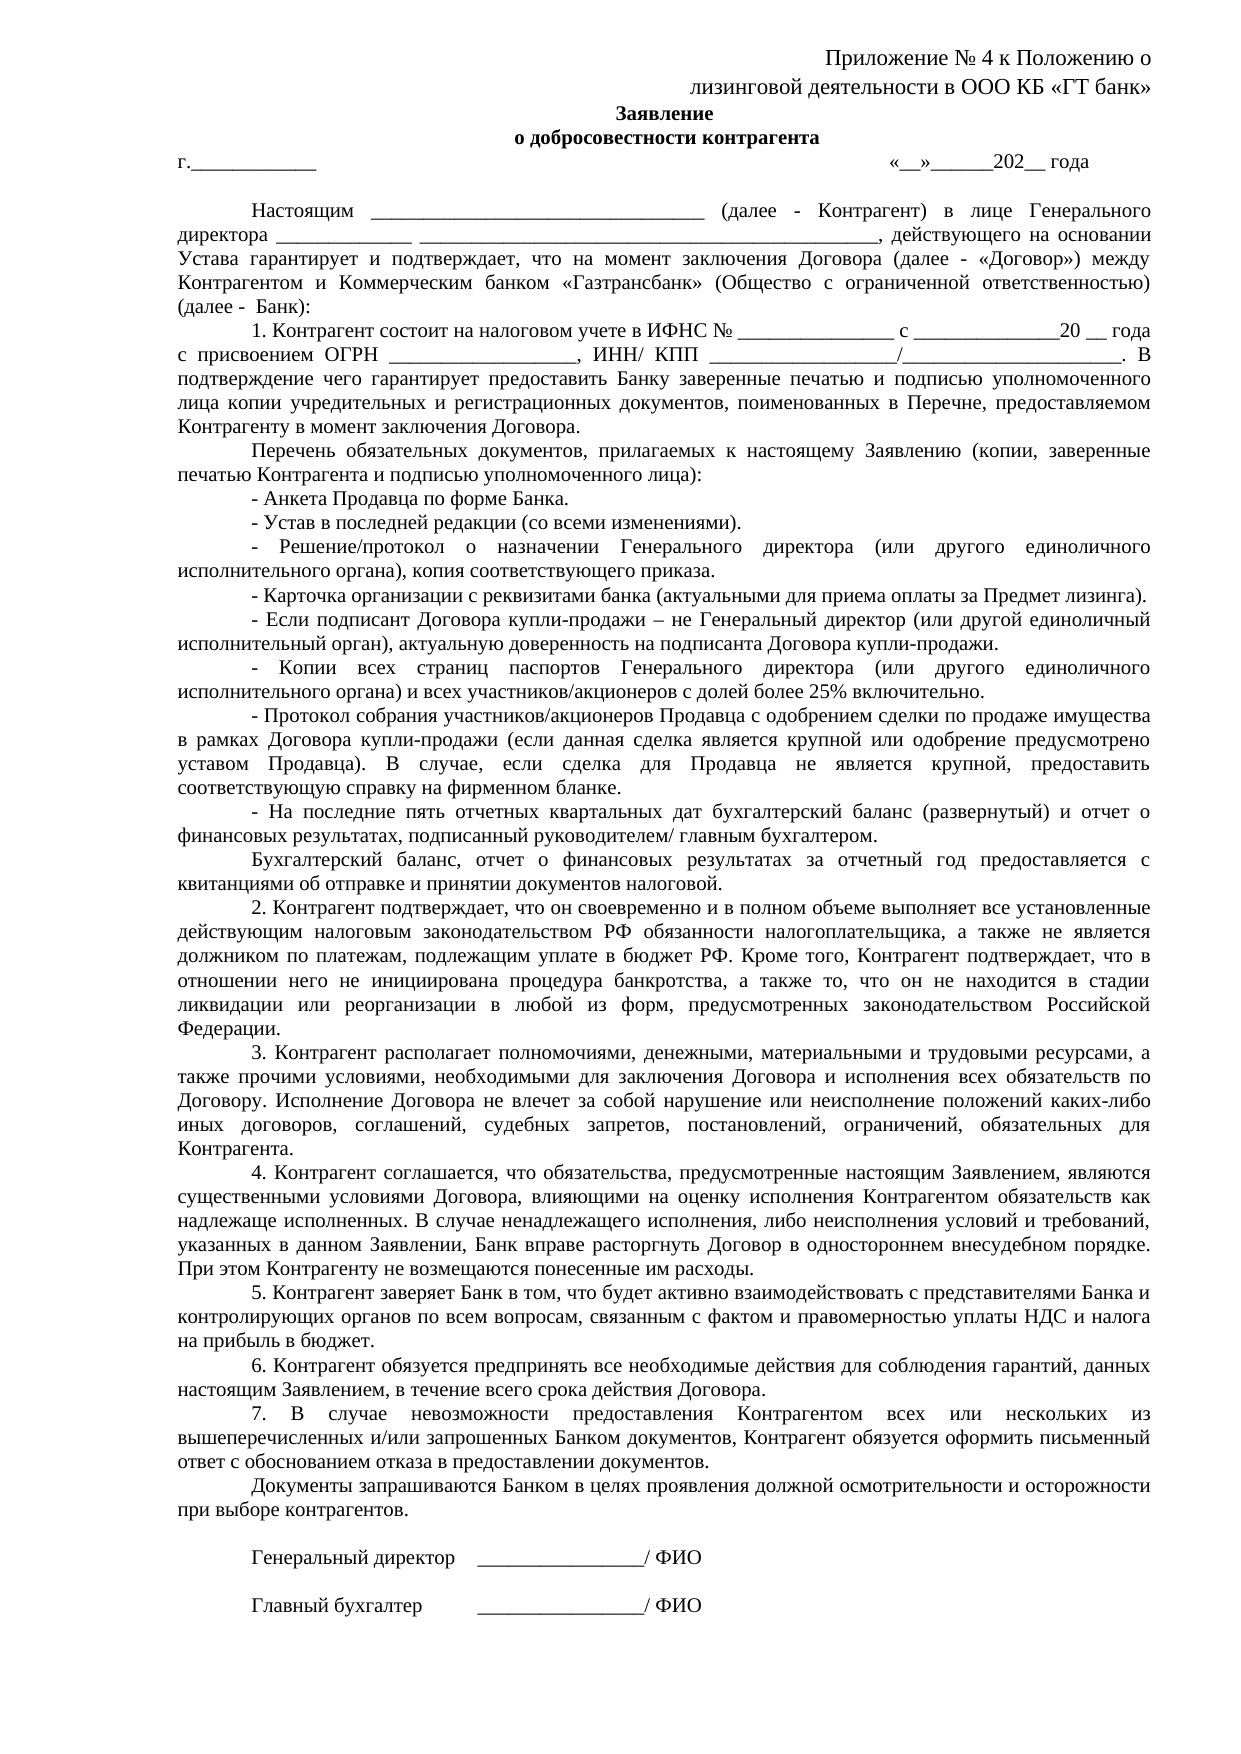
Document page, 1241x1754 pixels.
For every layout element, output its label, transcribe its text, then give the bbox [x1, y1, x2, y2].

text 7. В случае невозможности предоставления Контрагентом всех или нескольких из вышеперечисленных и/или запрошенных Банком документов, Контрагент обязуется оформить письменный ответ с обоснованием отказа в предоставлении документов. [177, 1401, 1152, 1473]
text 1. Контрагент состоит на налоговом учете в ИФНС № _______________ с ______________20 __ года с присвоением ОГРН __________________, ИНН/ КПП __________________/_____________________. В подтверждение чего гарантирует предоставить Банку заверенные печатью и подписью уполномоченного лица копии учредительных и регистрационных документов, поименованных в Перечне, предоставляемом Контрагенту в момент заключения Договора. [177, 318, 1152, 438]
list - Протокол собрания участников/акционеров Продавца с одобрением сделки по продаже имущества в рамках Договора купли-продажи (если данная сделка является крупной или одобрение предусмотрено уставом Продавца). В случае, если сделка для Продавца не является крупной, предоставить соответствующую справку на фирменном бланке. [177, 703, 1152, 799]
text Настоящим ________________________________ (далее - Контрагент) в лице Генерального директора _____________ ____________________________________________, действующего на основании Устава гарантирует и подтверждает, что на момент заключения Договора (далее - «Договор») между Контрагентом и Коммерческим банком «Газтрансбанк» (Общество с ограниченной ответственностью) (далее - Банк): [177, 197, 1152, 318]
text 4. Контрагент соглашается, что обязательства, предусмотренные настоящим Заявлением, являются существенными условиями Договора, влияющими на оценку исполнения Контрагентом обязательств как надлежаще исполненных. В случае ненадлежащего исполнения, либо неисполнения условий и требований, указанных в данном Заявлении, Банк вправе расторгнуть Договор в одностороннем внесудебном порядке. При этом Контрагенту не возмещаются понесенные им расходы. [177, 1160, 1152, 1280]
text Заявление [177, 101, 1152, 125]
list - Решение/протокол о назначении Генерального директора (или другого единоличного исполнительного органа), копия соответствующего приказа. [177, 534, 1152, 582]
text Главный бухгалтер ________________/ ФИО [177, 1593, 1152, 1617]
text о добросовестности контрагента [177, 125, 1152, 149]
text г.____________ «__»______202__ года [177, 149, 1152, 173]
text Генеральный директор ________________/ ФИО [177, 1545, 1152, 1569]
list - Анкета Продавца по форме Банка. [251, 486, 1152, 510]
list - Карточка организации с реквизитами банка (актуальными для приема оплаты за Предмет лизинга). [177, 582, 1152, 607]
list - Устав в последней редакции (со всеми изменениями). [177, 510, 1152, 534]
text 6. Контрагент обязуется предпринять все необходимые действия для соблюдения гарантий, данных настоящим Заявлением, в течение всего срока действия Договора. [177, 1352, 1152, 1401]
text 3. Контрагент располагает полномочиями, денежными, материальными и трудовыми ресурсами, а также прочими условиями, необходимыми для заключения Договора и исполнения всех обязательств по Договору. Исполнение Договора не влечет за собой нарушение или неисполнение положений каких-либо иных договоров, соглашений, судебных запретов, постановлений, ограничений, обязательных для Контрагента. [177, 1040, 1152, 1160]
list - Копии всех страниц паспортов Генерального директора (или другого единоличного исполнительного органа) и всех участников/акционеров с долей более 25% включительно. [177, 655, 1152, 703]
text Документы запрашиваются Банком в целях проявления должной осмотрительности и осторожности при выборе контрагентов. [177, 1473, 1152, 1521]
list Бухгалтерский баланс, отчет о финансовых результатах за отчетный год предоставляется с квитанциями об отправке и принятии документов налоговой. [177, 847, 1152, 895]
text 5. Контрагент заверяет Банк в том, что будет активно взаимодействовать с представителями Банка и контролирующих органов по всем вопросам, связанным с фактом и правомерностью уплаты НДС и налога на прибыль в бюджет. [177, 1280, 1152, 1352]
list - На последние пять отчетных квартальных дат бухгалтерский баланс (развернутый) и отчет о финансовых результатах, подписанный руководителем/ главным бухгалтером. [177, 799, 1152, 847]
text Перечень обязательных документов, прилагаемых к настоящему Заявлению (копии, заверенные печатью Контрагента и подписью уполномоченного лица): [177, 438, 1152, 486]
text 2. Контрагент подтверждает, что он своевременно и в полном объеме выполняет все установленные действующим налоговым законодательством РФ обязанности налогоплательщика, а также не является должником по платежам, подлежащим уплате в бюджет РФ. Кроме того, Контрагент подтверждает, что в отношении него не инициирована процедура банкротства, а также то, что он не находится в стадии ликвидации или реорганизации в любой из форм, предусмотренных законодательством Российской Федерации. [177, 895, 1152, 1040]
text Приложение № 4 к Положению о лизинговой деятельности в ООО КБ «ГТ банк» [635, 44, 1152, 99]
list - Если подписант Договора купли-продажи – не Генеральный директор (или другой единоличный исполнительный орган), актуальную доверенность на подписанта Договора купли-продажи. [177, 607, 1152, 655]
